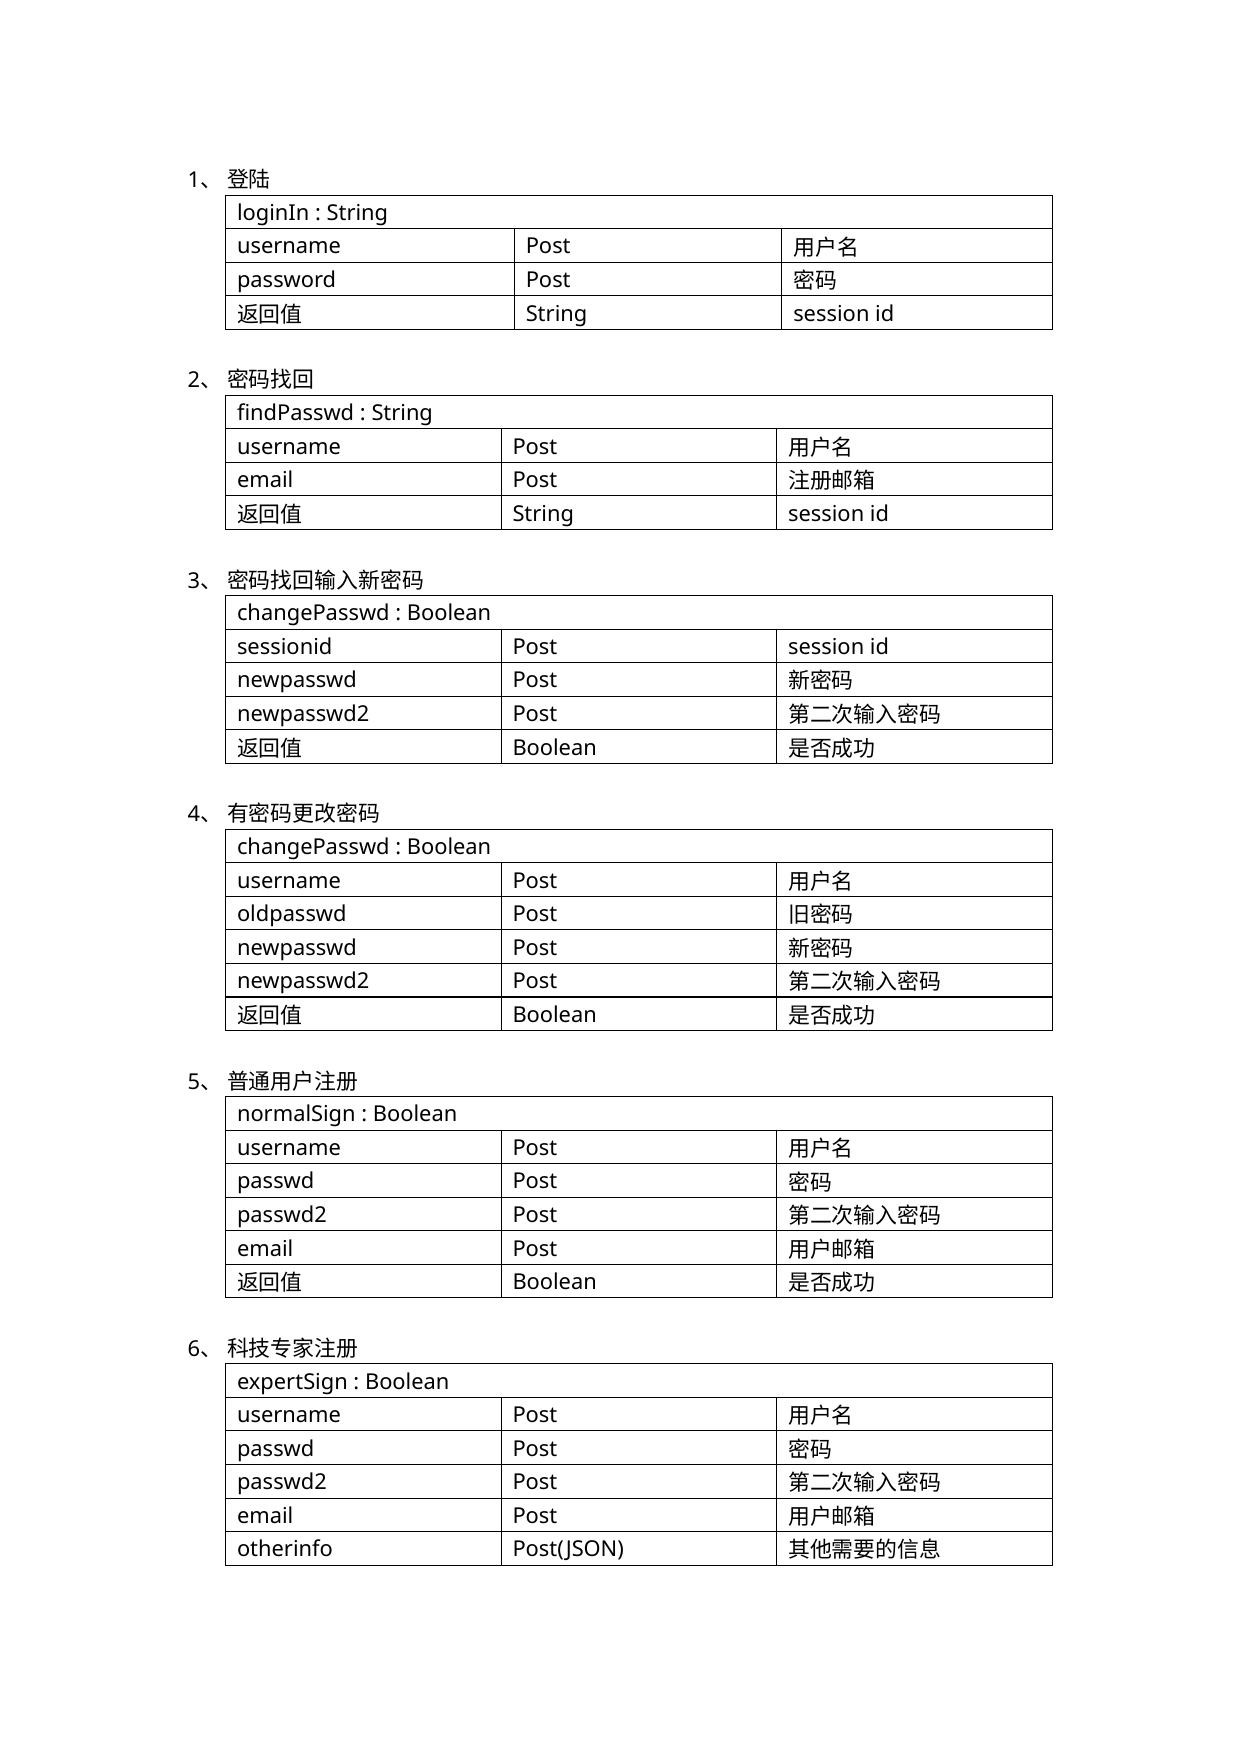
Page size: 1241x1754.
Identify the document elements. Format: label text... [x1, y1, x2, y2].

table_cell 密码 [782, 263, 1052, 295]
table_cell Post [502, 863, 776, 896]
table_cell 返回值 [226, 1265, 501, 1297]
table_cell 第二次输入密码 [777, 964, 1052, 996]
table_cell 是否成功 [777, 1265, 1052, 1297]
table_cell sessionid [226, 630, 501, 662]
table_cell 注册邮箱 [777, 463, 1052, 495]
list 科技专家注册 [187, 1331, 1053, 1363]
table_cell session id [782, 296, 1052, 329]
table_cell username [226, 863, 501, 896]
table_cell Post [502, 1398, 776, 1430]
table_cell String [502, 496, 776, 529]
table_cell email [226, 1231, 501, 1264]
table_cell Post [502, 1465, 776, 1497]
table_header normalSign : Boolean [226, 1097, 1052, 1129]
table_cell Post [502, 1499, 776, 1531]
list 密码找回输入新密码 [187, 562, 1053, 595]
table_cell Post [502, 1198, 776, 1230]
table_cell email [226, 463, 501, 495]
table_cell 其他需要的信息 [777, 1532, 1052, 1564]
table_cell newpasswd2 [226, 697, 501, 729]
table_cell Post [502, 1164, 776, 1197]
table_cell session id [777, 496, 1052, 529]
table_cell Post [502, 897, 776, 929]
table_cell passwd2 [226, 1465, 501, 1497]
table_cell String [515, 296, 781, 329]
table_cell Post [502, 1431, 776, 1464]
table_cell 第二次输入密码 [777, 1198, 1052, 1230]
table_cell 是否成功 [777, 730, 1052, 763]
table_cell Post [502, 463, 776, 495]
table_cell username [226, 429, 501, 462]
table_header expertSign : Boolean [226, 1364, 1052, 1397]
list 普通用户注册 [187, 1063, 1053, 1096]
table_cell Boolean [502, 730, 776, 763]
table_cell password [226, 263, 514, 295]
table_cell Post [502, 697, 776, 729]
table_cell 用户名 [777, 429, 1052, 462]
table_cell 用户名 [777, 863, 1052, 896]
table_cell Post(JSON) [502, 1532, 776, 1564]
table_cell session id [777, 630, 1052, 662]
table_cell 第二次输入密码 [777, 1465, 1052, 1497]
table_cell email [226, 1499, 501, 1531]
table_cell Post [502, 429, 776, 462]
table_cell Post [502, 930, 776, 963]
table_cell 密码 [777, 1164, 1052, 1197]
table_cell Post [502, 964, 776, 996]
table_cell newpasswd2 [226, 964, 501, 996]
table_cell oldpasswd [226, 897, 501, 929]
table_cell 返回值 [226, 998, 501, 1030]
table_cell passwd [226, 1164, 501, 1197]
table_cell Post [502, 663, 776, 696]
table_header changePasswd : Boolean [226, 596, 1052, 628]
table_cell 返回值 [226, 730, 501, 763]
table_cell 新密码 [777, 930, 1052, 963]
table_cell 返回值 [226, 496, 501, 529]
table_cell Post [515, 263, 781, 295]
list 登陆 [187, 162, 1053, 194]
table_cell 密码 [777, 1431, 1052, 1464]
table_cell username [226, 1131, 501, 1163]
table_cell Boolean [502, 998, 776, 1030]
table_cell Boolean [502, 1265, 776, 1297]
table_cell 用户邮箱 [777, 1499, 1052, 1531]
table_cell 用户名 [777, 1398, 1052, 1430]
table_cell otherinfo [226, 1532, 501, 1564]
table_header findPasswd : String [226, 396, 1052, 428]
table_cell passwd2 [226, 1198, 501, 1230]
table_cell Post [515, 229, 781, 262]
table_cell username [226, 1398, 501, 1430]
table_cell newpasswd [226, 930, 501, 963]
table_cell Post [502, 1131, 776, 1163]
table_cell Post [502, 630, 776, 662]
table_cell username [226, 229, 514, 262]
table_cell 旧密码 [777, 897, 1052, 929]
table_cell 用户邮箱 [777, 1231, 1052, 1264]
table_header loginIn : String [226, 196, 1052, 228]
table_cell 用户名 [777, 1131, 1052, 1163]
table_cell 用户名 [782, 229, 1052, 262]
list 密码找回 [187, 362, 1053, 395]
table_cell passwd [226, 1431, 501, 1464]
table_cell 第二次输入密码 [777, 697, 1052, 729]
list 有密码更改密码 [187, 796, 1053, 829]
table_cell 新密码 [777, 663, 1052, 696]
table_header changePasswd : Boolean [226, 830, 1052, 862]
table_cell 是否成功 [777, 998, 1052, 1030]
table_cell Post [502, 1231, 776, 1264]
table_cell newpasswd [226, 663, 501, 696]
table_cell 返回值 [226, 296, 514, 329]
